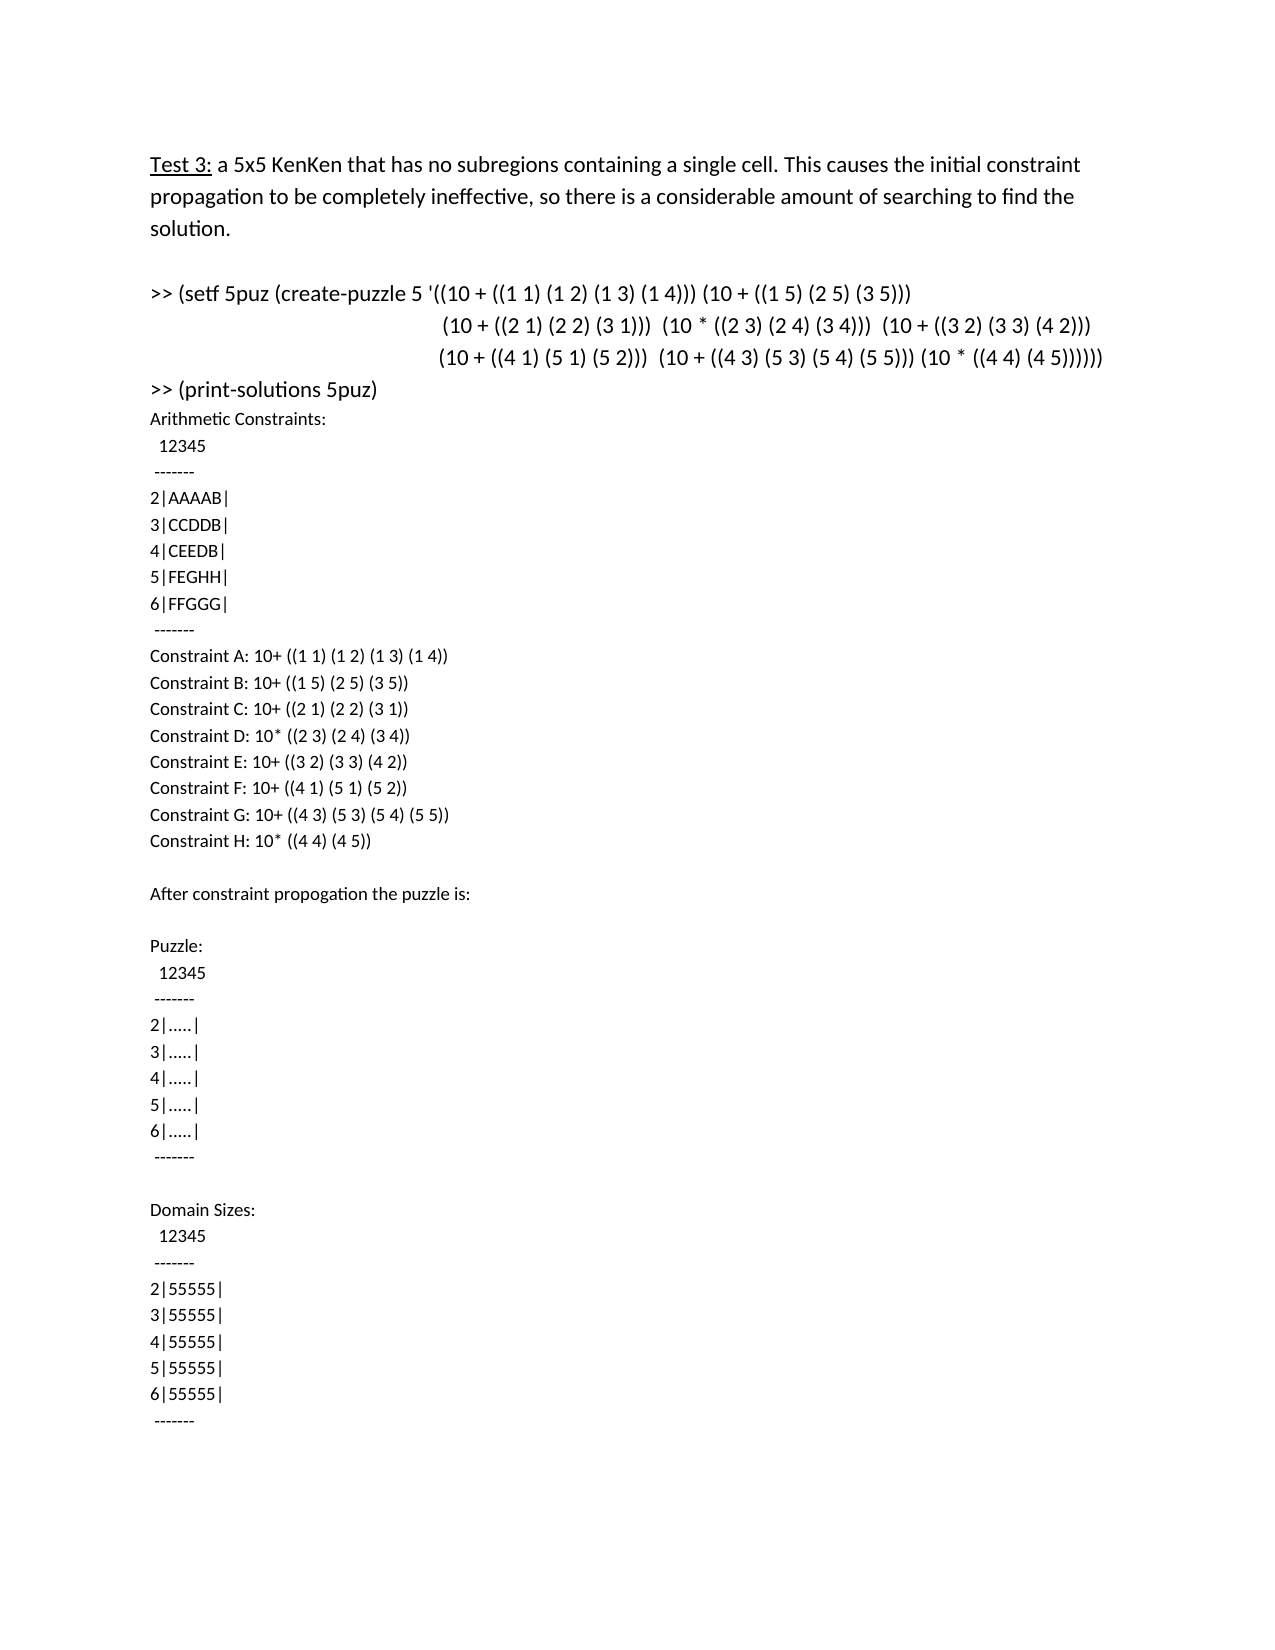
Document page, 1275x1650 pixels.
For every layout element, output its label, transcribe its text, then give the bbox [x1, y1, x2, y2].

text Puzzle: [150, 934, 1125, 957]
text 5|.....| [150, 1093, 1125, 1116]
text 3|.....| [150, 1040, 1125, 1063]
text 3|CCDDB| [150, 513, 1125, 536]
text ------- [150, 987, 1125, 1010]
text After constraint propogation the puzzle is: [150, 882, 1125, 905]
text Constraint B: 10+ ((1 5) (2 5) (3 5)) [150, 671, 1125, 694]
text 6|FFGGG| [150, 592, 1125, 615]
text 12345 [150, 434, 1125, 457]
text (10 + ((4 1) (5 1) (5 2))) (10 + ((4 3) (5 3) (5 4) (5 5))) (10 * ((4 4) (4 5)))))) [150, 343, 1125, 371]
text Constraint E: 10+ ((3 2) (3 3) (4 2)) [150, 750, 1125, 773]
text 5|FEGHH| [150, 566, 1125, 588]
text >> (setf 5puz (create-puzzle 5 '((10 + ((1 1) (1 2) (1 3) (1 4))) (10 + ((1 5) (2 5) (3 5))) [150, 279, 1125, 307]
text 6|.....| [150, 1119, 1125, 1142]
text 12345 [150, 961, 1125, 984]
text Constraint F: 10+ ((4 1) (5 1) (5 2)) [150, 776, 1125, 799]
text 4|.....| [150, 1066, 1125, 1089]
text ------- [150, 1145, 1125, 1168]
text ------- [150, 1251, 1125, 1274]
text Domain Sizes: [150, 1198, 1125, 1221]
text >> (print-solutions 5puz) [150, 375, 1125, 403]
text ------- [150, 1409, 1125, 1432]
text 6|55555| [150, 1383, 1125, 1406]
text 2|.....| [150, 1014, 1125, 1037]
text Constraint D: 10* ((2 3) (2 4) (3 4)) [150, 724, 1125, 747]
text ------- [150, 618, 1125, 641]
text ------- [150, 460, 1125, 483]
text (10 + ((2 1) (2 2) (3 1))) (10 * ((2 3) (2 4) (3 4))) (10 + ((3 2) (3 3) (4 2))) [375, 311, 1125, 339]
text Constraint C: 10+ ((2 1) (2 2) (3 1)) [150, 697, 1125, 720]
text 2|AAAAB| [150, 487, 1125, 509]
text 12345 [150, 1224, 1125, 1247]
text Constraint G: 10+ ((4 3) (5 3) (5 4) (5 5)) [150, 803, 1125, 826]
text 4|55555| [150, 1330, 1125, 1353]
text 4|CEEDB| [150, 539, 1125, 562]
text Constraint H: 10* ((4 4) (4 5)) [150, 829, 1125, 852]
text Arithmetic Constraints: [150, 407, 1125, 430]
text 3|55555| [150, 1303, 1125, 1326]
text Constraint A: 10+ ((1 1) (1 2) (1 3) (1 4)) [150, 645, 1125, 668]
text 5|55555| [150, 1356, 1125, 1379]
text 2|55555| [150, 1277, 1125, 1300]
text Test 3: a 5x5 KenKen that has no subregions containing a single cell. This causes the initial constraint propagation to be completely ineffective, so there is a considerable amount of searching to find the solution. [150, 150, 1125, 242]
